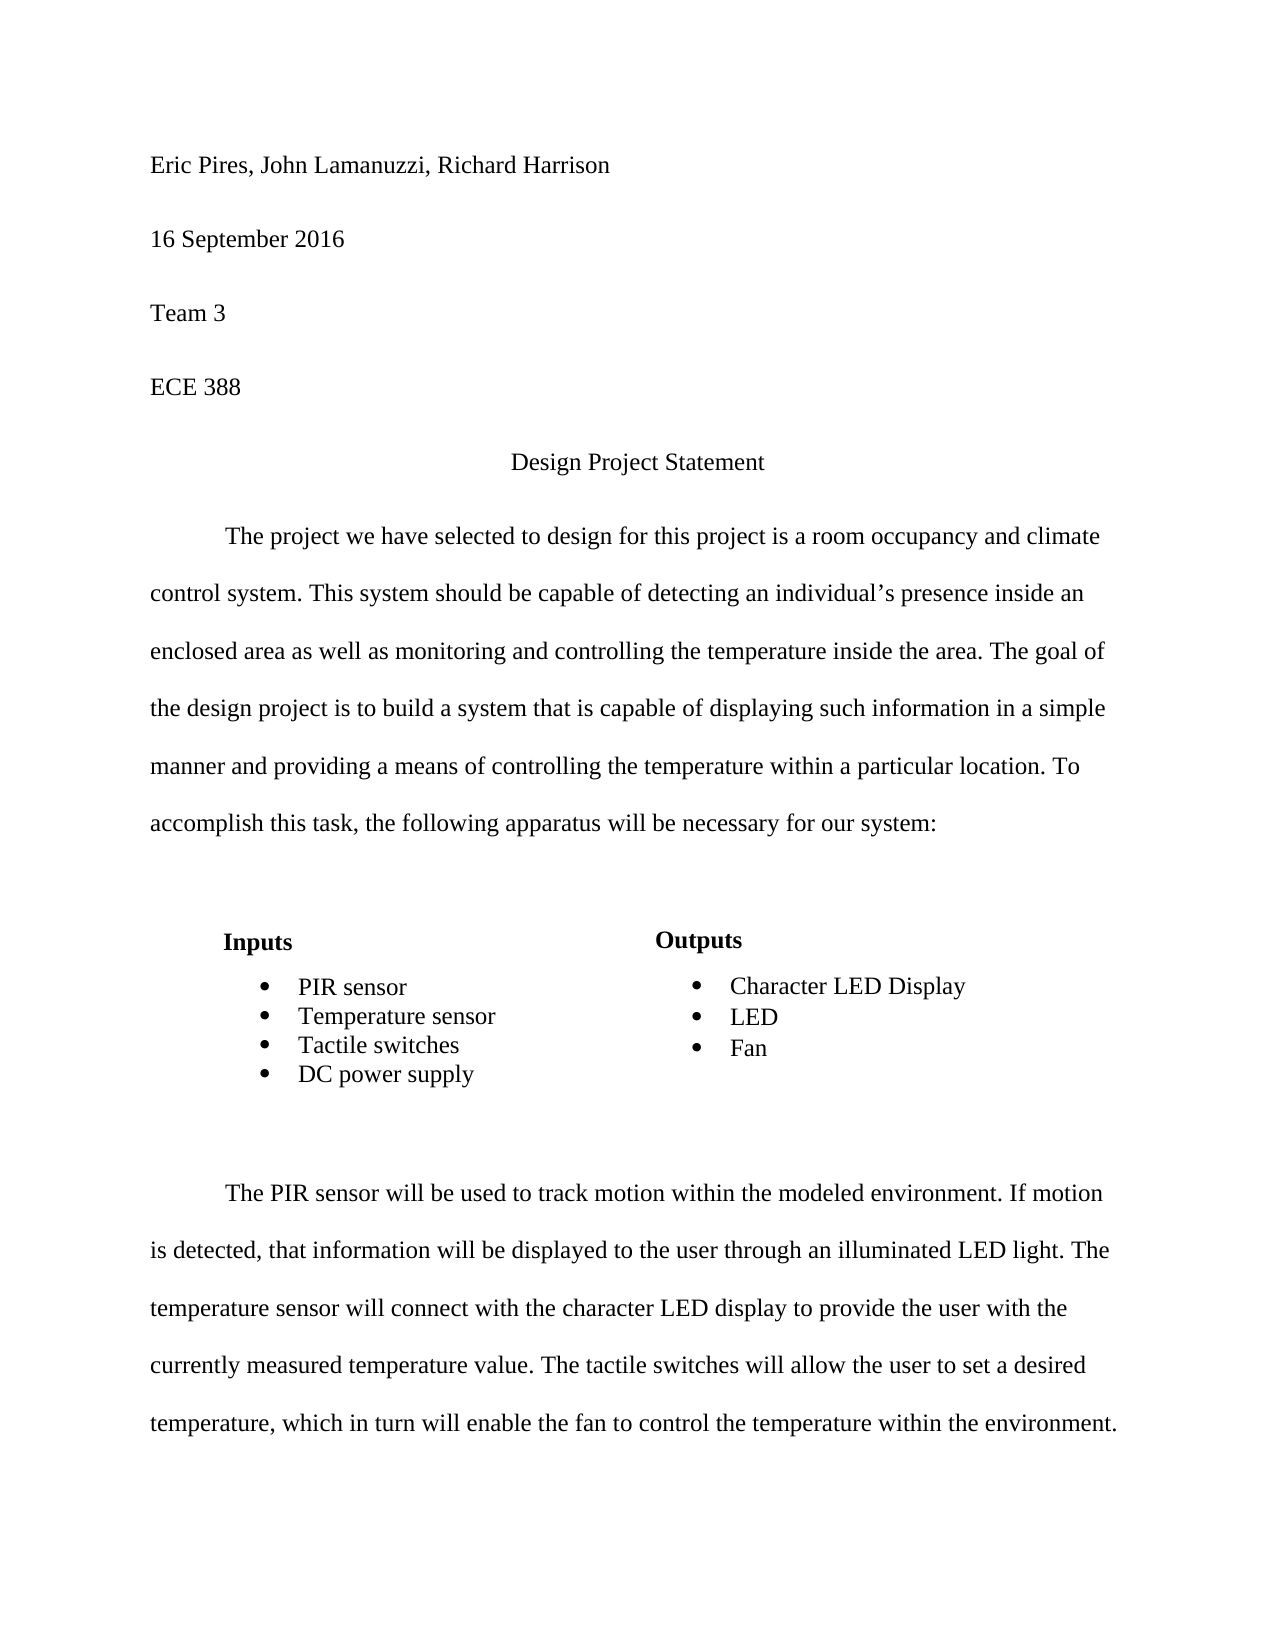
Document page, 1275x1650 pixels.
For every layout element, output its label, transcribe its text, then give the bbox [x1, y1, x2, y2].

text 16 September 2016 [150, 224, 1125, 253]
text The PIR sensor will be used to track motion within the modeled environment. If motion is detected, that information will be displayed to the user through an illuminated LED light. The temperature sensor will connect with the character LED display to provide the user with the currently measured temperature value. The tactile switches will allow the user to set a desired temperature, which in turn will enable the fan to control the temperature within the environment. [150, 1178, 1125, 1436]
text The project we have selected to design for this project is a room occupancy and climate control system. This system should be capable of detecting an individual’s presence inside an enclosed area as well as monitoring and controlling the temperature inside the area. The goal of the design project is to build a system that is capable of displaying such information in a simple manner and providing a means of controlling the temperature within a particular location. To accomplish this task, the following apparatus will be necessary for our system: [150, 521, 1125, 837]
text Team 3 [150, 298, 1125, 327]
text Design Project Statement [150, 447, 1125, 475]
text ECE 388 [150, 372, 1125, 401]
text Eric Pires, John Lamanuzzi, Richard Harrison [150, 150, 1125, 179]
